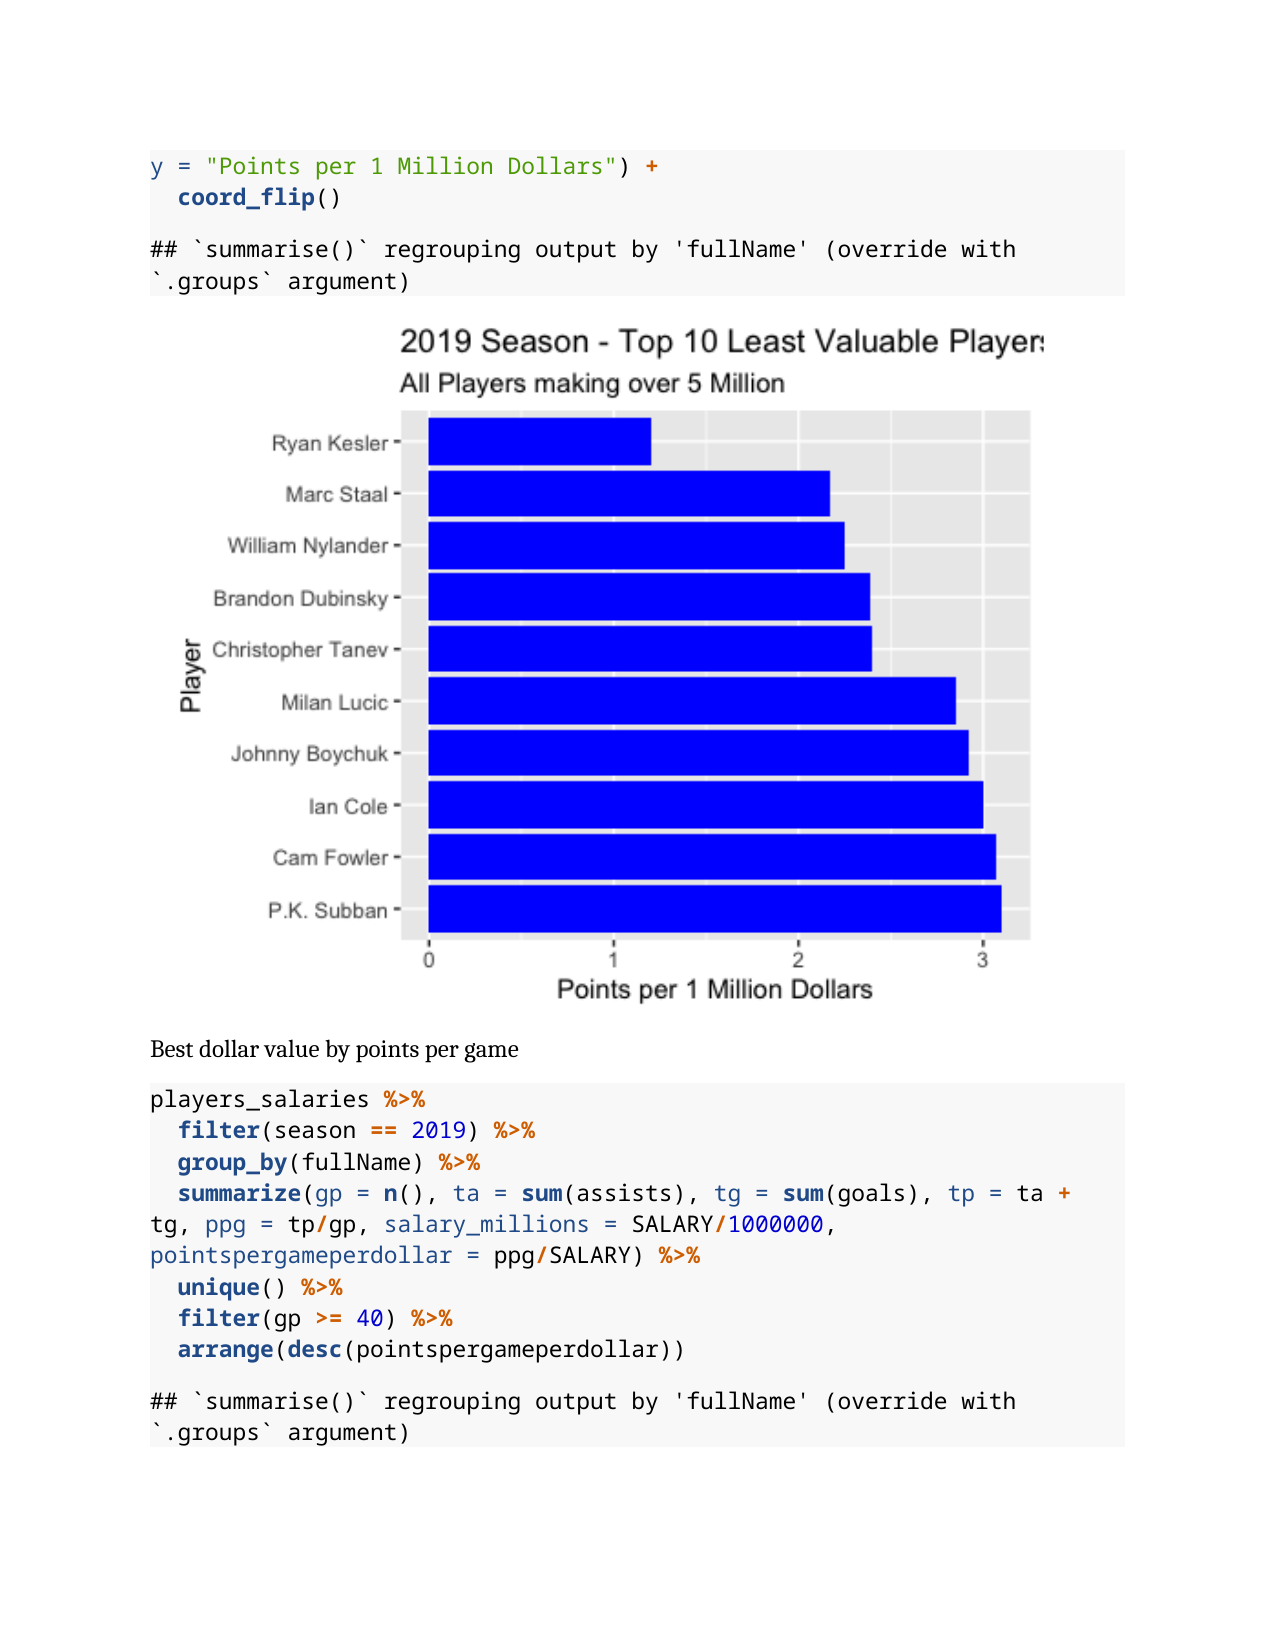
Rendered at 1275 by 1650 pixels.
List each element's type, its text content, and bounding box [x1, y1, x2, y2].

text ## `summarise()` regrouping output by 'fullName' (override with `.groups` argument) [150, 233, 1125, 296]
text ## `summarise()` regrouping output by 'fullName' (override with `.groups` argument) [150, 1385, 1125, 1447]
text Best dollar value by points per game [150, 1035, 1125, 1064]
text players_salaries %>% filter(season == 2019) %>% group_by(fullName) %>% summarize(gp = n(), ta = sum(assists), tg = sum(goals), tp = ta + tg, ppg = tp/gp, salary_millions = SALARY/1000000, pointspergameperdollar = ppg/SALARY) %>% unique() %>% filter(gp >= 40) %>% arrange(desc(pointspergameperdollar)) [342, 1083, 1125, 1364]
picture [168, 316, 1044, 1017]
